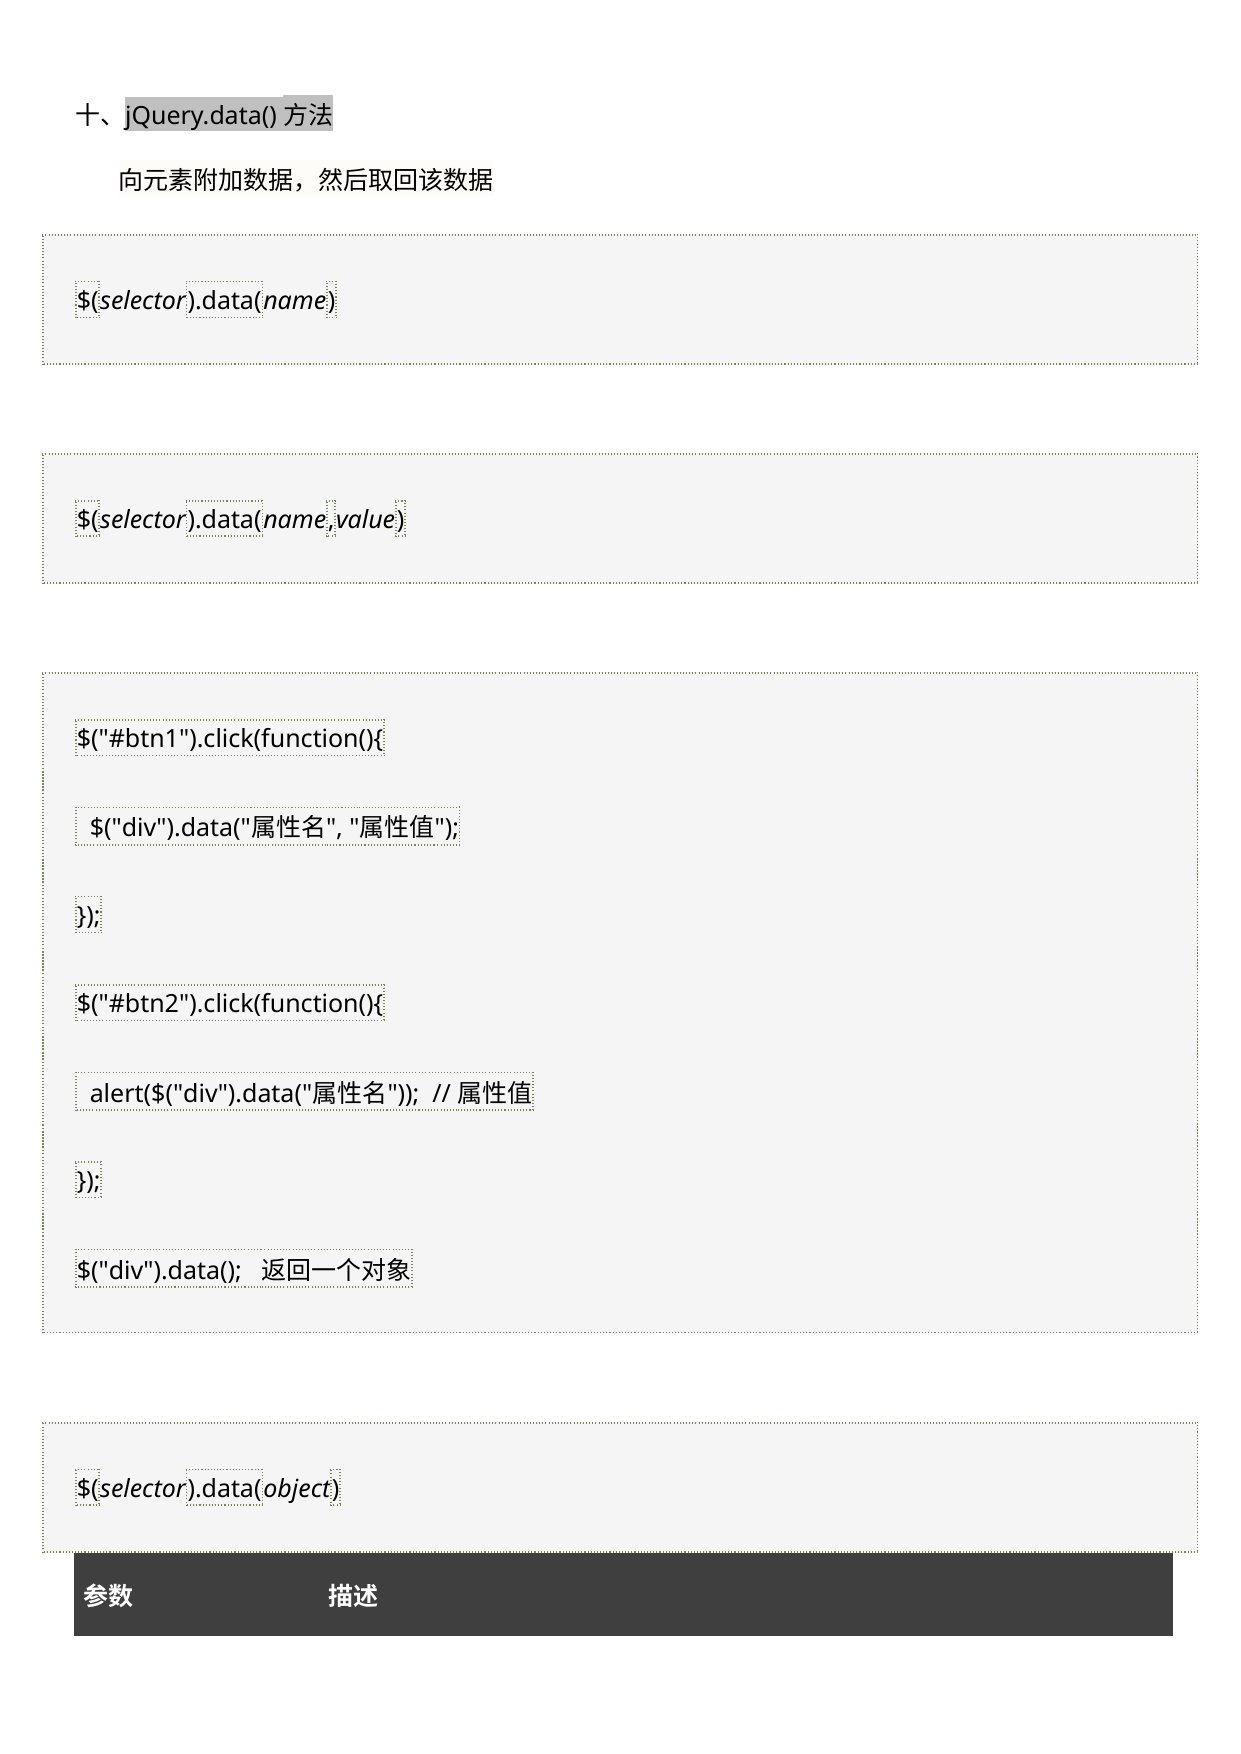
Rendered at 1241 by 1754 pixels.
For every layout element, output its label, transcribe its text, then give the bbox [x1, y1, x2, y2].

text $("div").data(); 返回一个对象 [42, 1203, 1198, 1333]
text }); [42, 849, 1198, 938]
list jQuery.data() 方法 [75, 81, 1165, 146]
text $(selector).data(name) [42, 234, 1198, 365]
table_header 参数 [75, 1554, 318, 1635]
text $("#btn2").click(function(){ [42, 938, 1198, 1026]
text $("div").data("属性名", "属性值"); [42, 761, 1198, 849]
text $(selector).data(name,value) [42, 453, 1198, 584]
text $(selector).data(object) [42, 1422, 1198, 1553]
table_header 描述 [319, 1554, 1172, 1635]
text 向元素附加数据，然后取回该数据 [119, 146, 1165, 211]
text $("#btn1").click(function(){ [42, 672, 1198, 761]
text alert($("div").data("属性名")); // 属性值 [42, 1026, 1198, 1114]
text }); [42, 1114, 1198, 1203]
